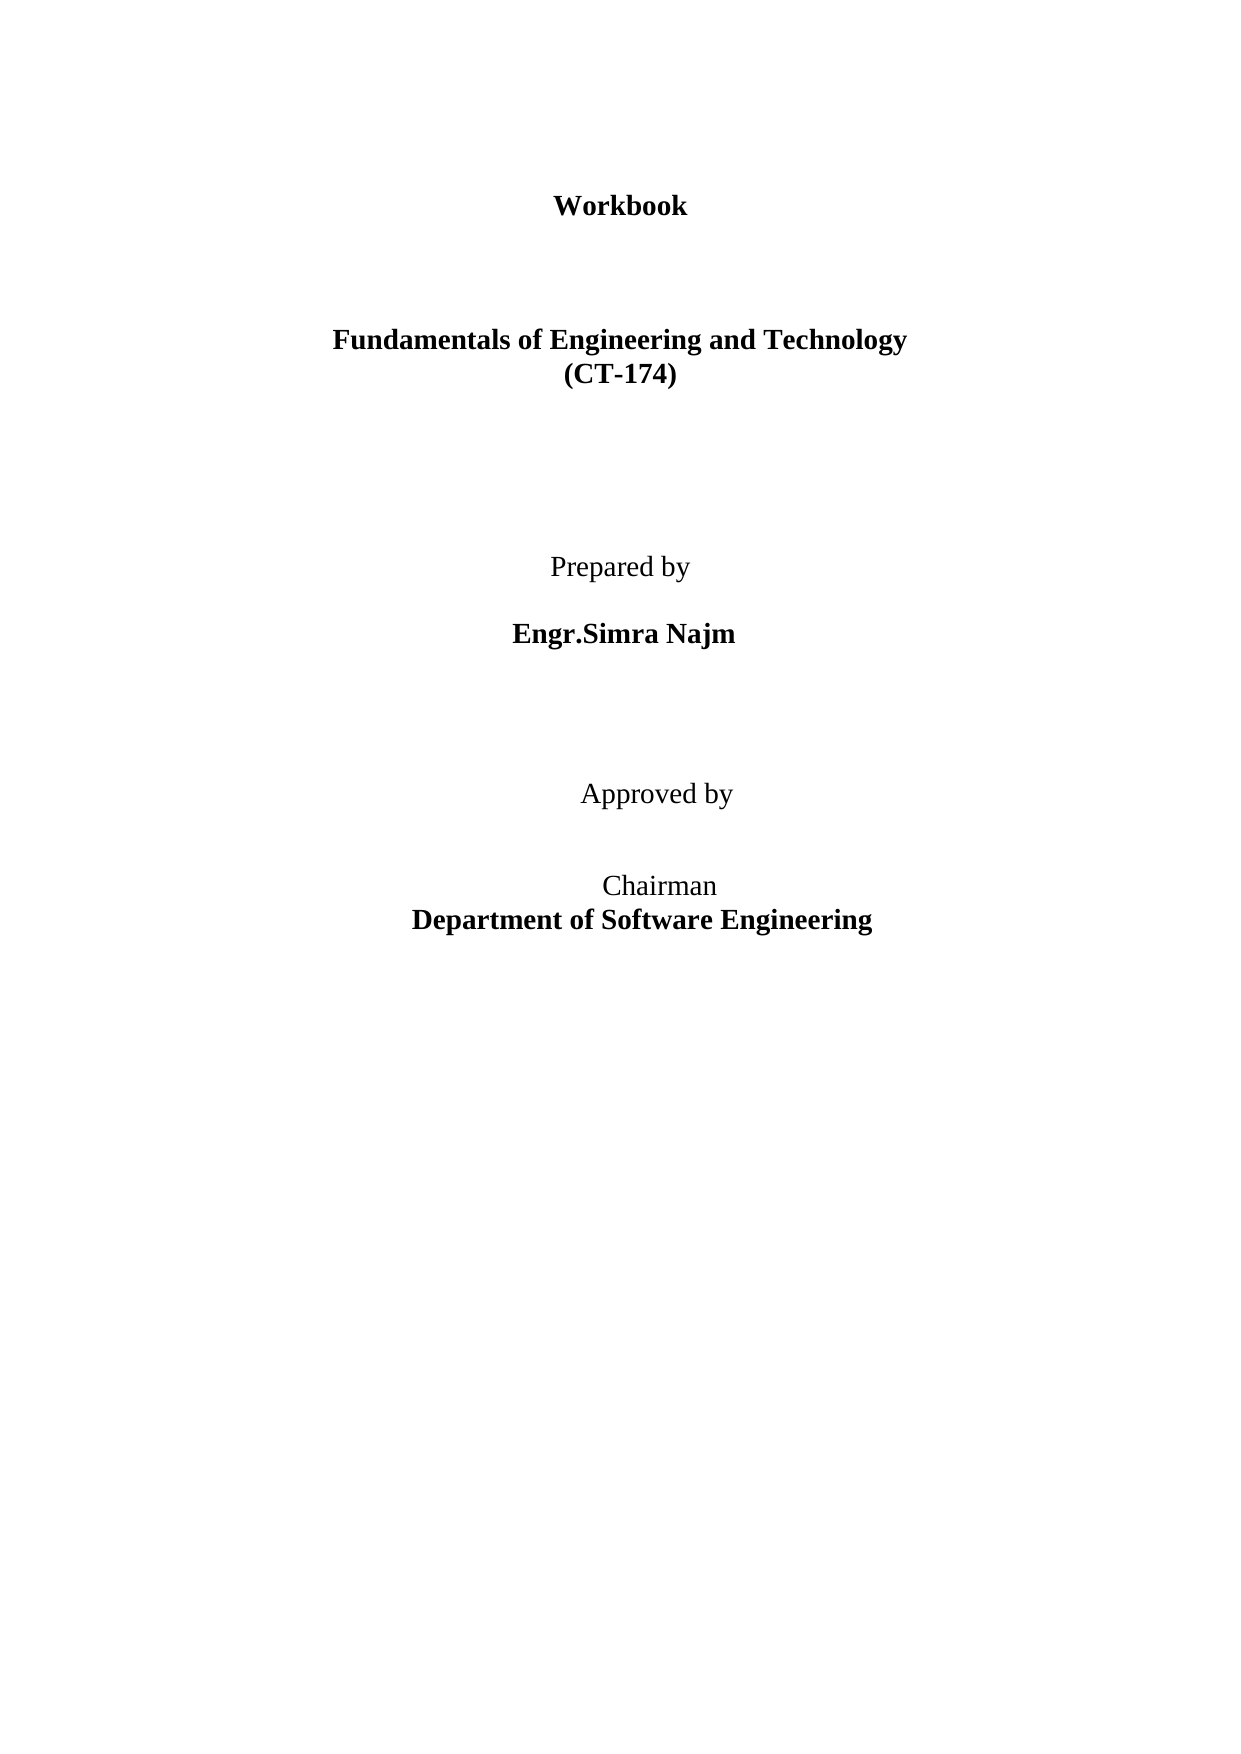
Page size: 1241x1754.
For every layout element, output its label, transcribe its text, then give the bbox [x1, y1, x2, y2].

text Prepared by [150, 549, 1090, 583]
text Approved by [150, 776, 1090, 809]
text (CT-174) [150, 356, 1090, 389]
text Engr.Simra Najm [150, 616, 1090, 650]
text Chairman [150, 868, 1090, 902]
text Workbook [150, 188, 1090, 222]
text Department of Software Engineering [150, 902, 1090, 935]
text Fundamentals of Engineering and Technology [150, 322, 1090, 356]
